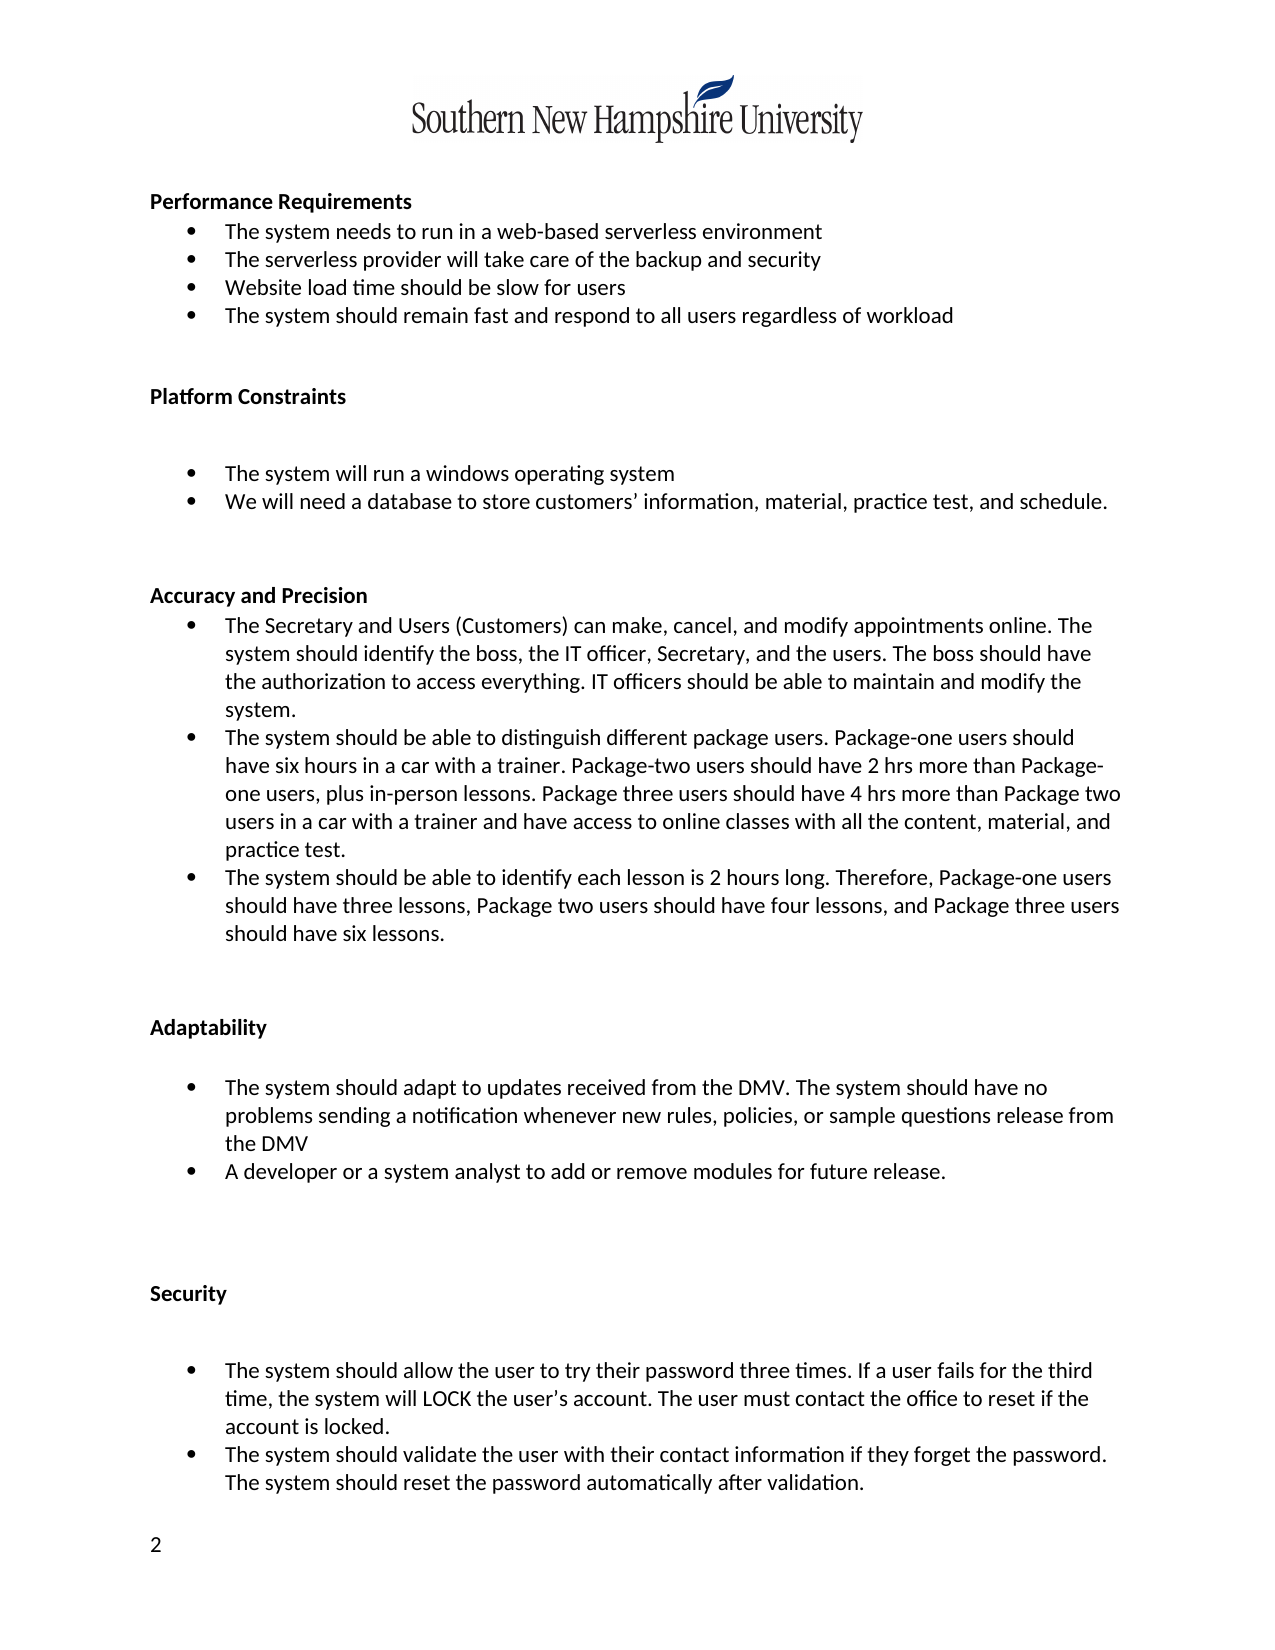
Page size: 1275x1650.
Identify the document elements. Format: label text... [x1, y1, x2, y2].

list A developer or a system analyst to add or remove modules for future release. [187, 1157, 1125, 1185]
subtitle Accuracy and Precision [150, 581, 1125, 609]
list The system should allow the user to try their password three times. If a user fails for the third time, the system will LOCK the user’s account. The user must contact the office to reset if the account is locked. [187, 1356, 1125, 1440]
list Website load time should be slow for users [187, 273, 1125, 301]
subtitle Adaptability [150, 1013, 1125, 1041]
list The system should remain fast and respond to all users regardless of workload [187, 301, 1125, 329]
subtitle Security [150, 1279, 1125, 1307]
picture [412, 75, 863, 143]
list We will need a database to store customers’ information, material, practice test, and schedule. [187, 487, 1125, 515]
list The system will run a windows operating system [187, 459, 1125, 487]
list The system should be able to distinguish different package users. Package-one users should have six hours in a car with a trainer. Package-two users should have 2 hrs more than Package-one users, plus in-person lessons. Package three users should have 4 hrs more than Package two users in a car with a trainer and have access to online classes with all the content, material, and practice test. [187, 723, 1125, 863]
list The Secretary and Users (Customers) can make, cancel, and modify appointments online. The system should identify the boss, the IT officer, Secretary, and the users. The boss should have the authorization to access everything. IT officers should be able to maintain and modify the system. [187, 611, 1125, 723]
subtitle Platform Constraints [150, 382, 1125, 410]
list The system should be able to identify each lesson is 2 hours long. Therefore, Package-one users should have three lessons, Package two users should have four lessons, and Package three users should have six lessons. [187, 863, 1125, 947]
subtitle Performance Requirements [150, 187, 1125, 215]
list The system needs to run in a web-based serverless environment [187, 217, 1125, 245]
list The serverless provider will take care of the backup and security [187, 245, 1125, 273]
list The system should adapt to updates received from the DMV. The system should have no problems sending a notification whenever new rules, policies, or sample questions release from the DMV [187, 1073, 1125, 1157]
list The system should validate the user with their contact information if they forget the password. The system should reset the password automatically after validation. [187, 1440, 1125, 1496]
